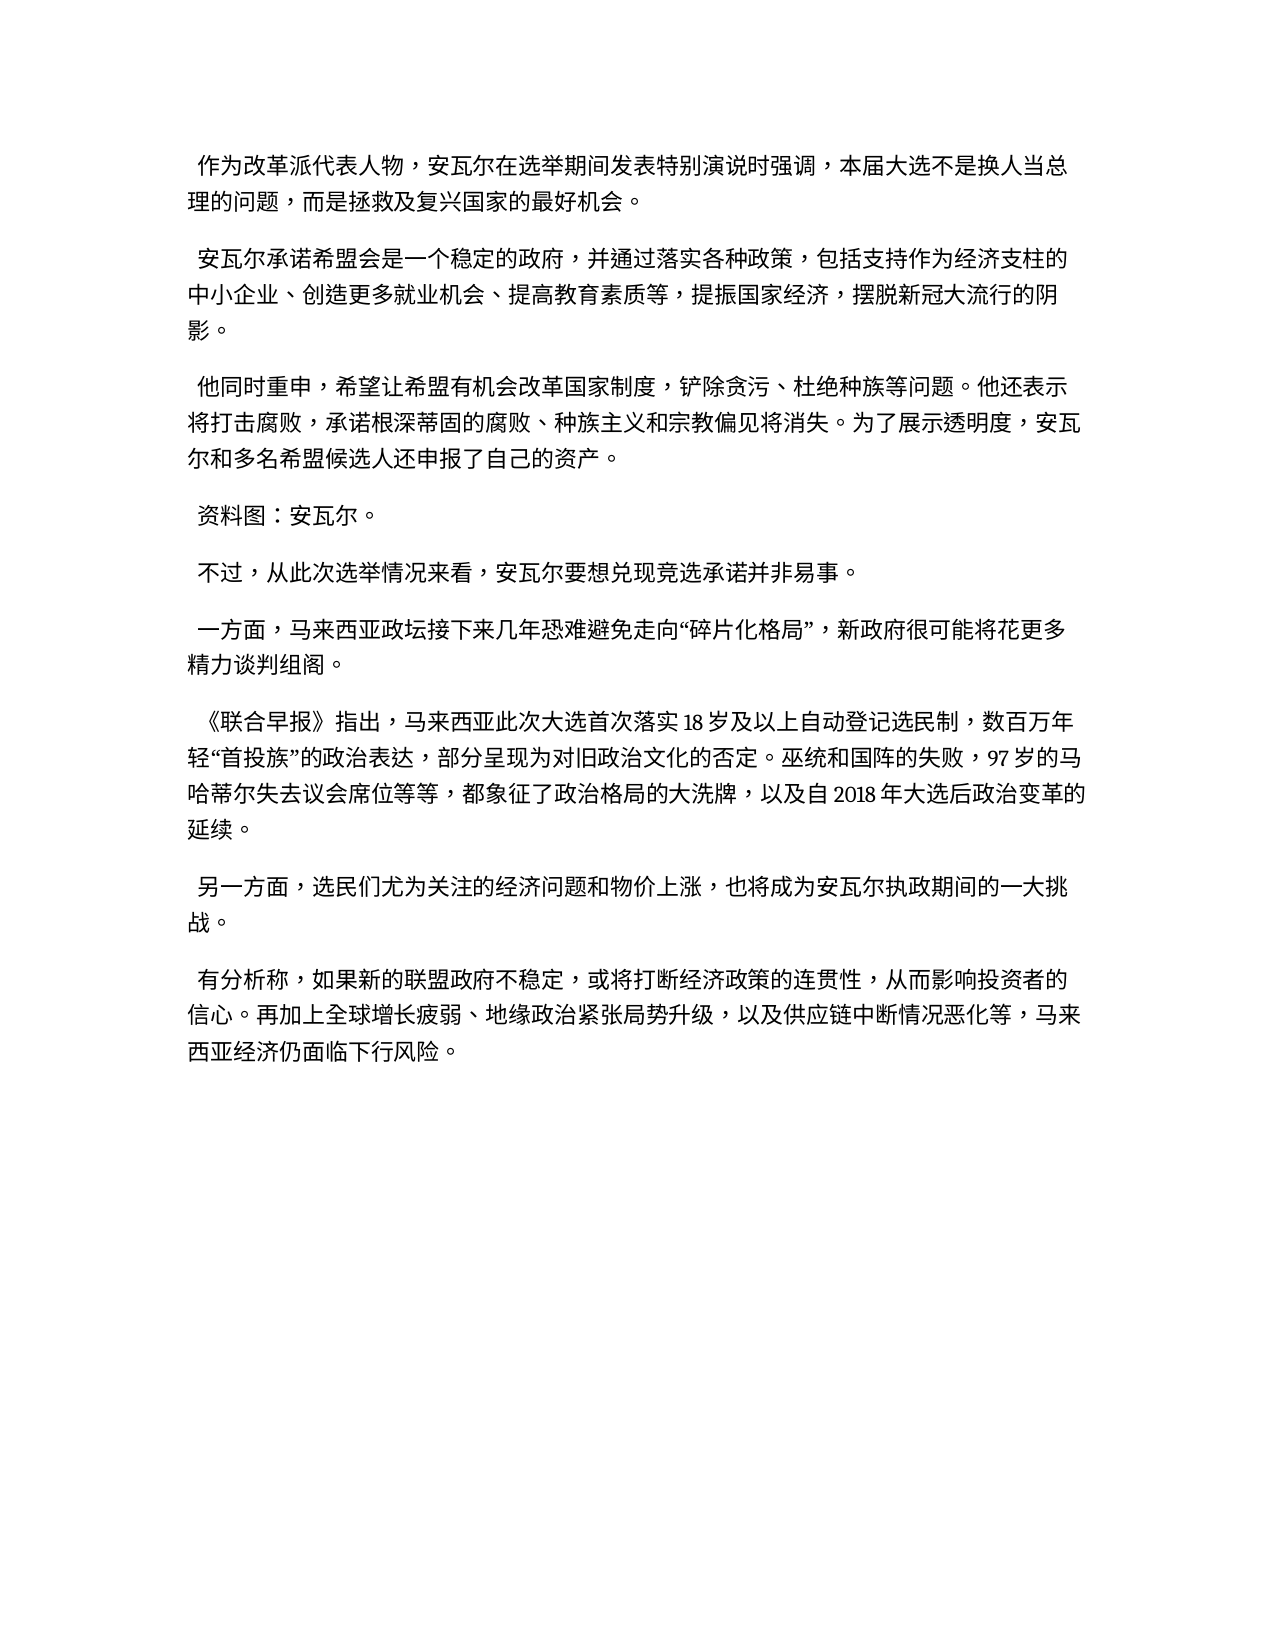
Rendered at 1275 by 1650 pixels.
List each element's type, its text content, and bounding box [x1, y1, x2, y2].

text 安瓦尔承诺希盟会是一个稳定的政府，并通过落实各种政策，包括支持作为经济支柱的中小企业、创造更多就业机会、提高教育素质等，提振国家经济，摆脱新冠大流行的阴影。 [187, 243, 1087, 346]
text 《联合早报》指出，马来西亚此次大选首次落实18岁及以上自动登记选民制，数百万年轻“首投族”的政治表达，部分呈现为对旧政治文化的否定。巫统和国阵的失败，97岁的马哈蒂尔失去议会席位等等，都象征了政治格局的大洗牌，以及自2018年大选后政治变革的延续。 [187, 706, 1087, 845]
text 资料图：安瓦尔。 [187, 500, 1087, 531]
text 有分析称，如果新的联盟政府不稳定，或将打断经济政策的连贯性，从而影响投资者的信心。再加上全球增长疲弱、地缘政治紧张局势升级，以及供应链中断情况恶化等，马来西亚经济仍面临下行风险。 [187, 963, 1087, 1067]
text 另一方面，选民们尤为关注的经济问题和物价上涨，也将成为安瓦尔执政期间的一大挑战。 [187, 871, 1087, 938]
text 作为改革派代表人物，安瓦尔在选举期间发表特别演说时强调，本届大选不是换人当总理的问题，而是拯救及复兴国家的最好机会。 [187, 150, 1087, 217]
text 不过，从此次选举情况来看，安瓦尔要想兑现竞选承诺并非易事。 [187, 557, 1087, 588]
text 他同时重申，希望让希盟有机会改革国家制度，铲除贪污、杜绝种族等问题。他还表示将打击腐败，承诺根深蒂固的腐败、种族主义和宗教偏见将消失。为了展示透明度，安瓦尔和多名希盟候选人还申报了自己的资产。 [187, 371, 1087, 474]
text 一方面，马来西亚政坛接下来几年恐难避免走向“碎片化格局”，新政府很可能将花更多精力谈判组阁。 [187, 613, 1087, 681]
